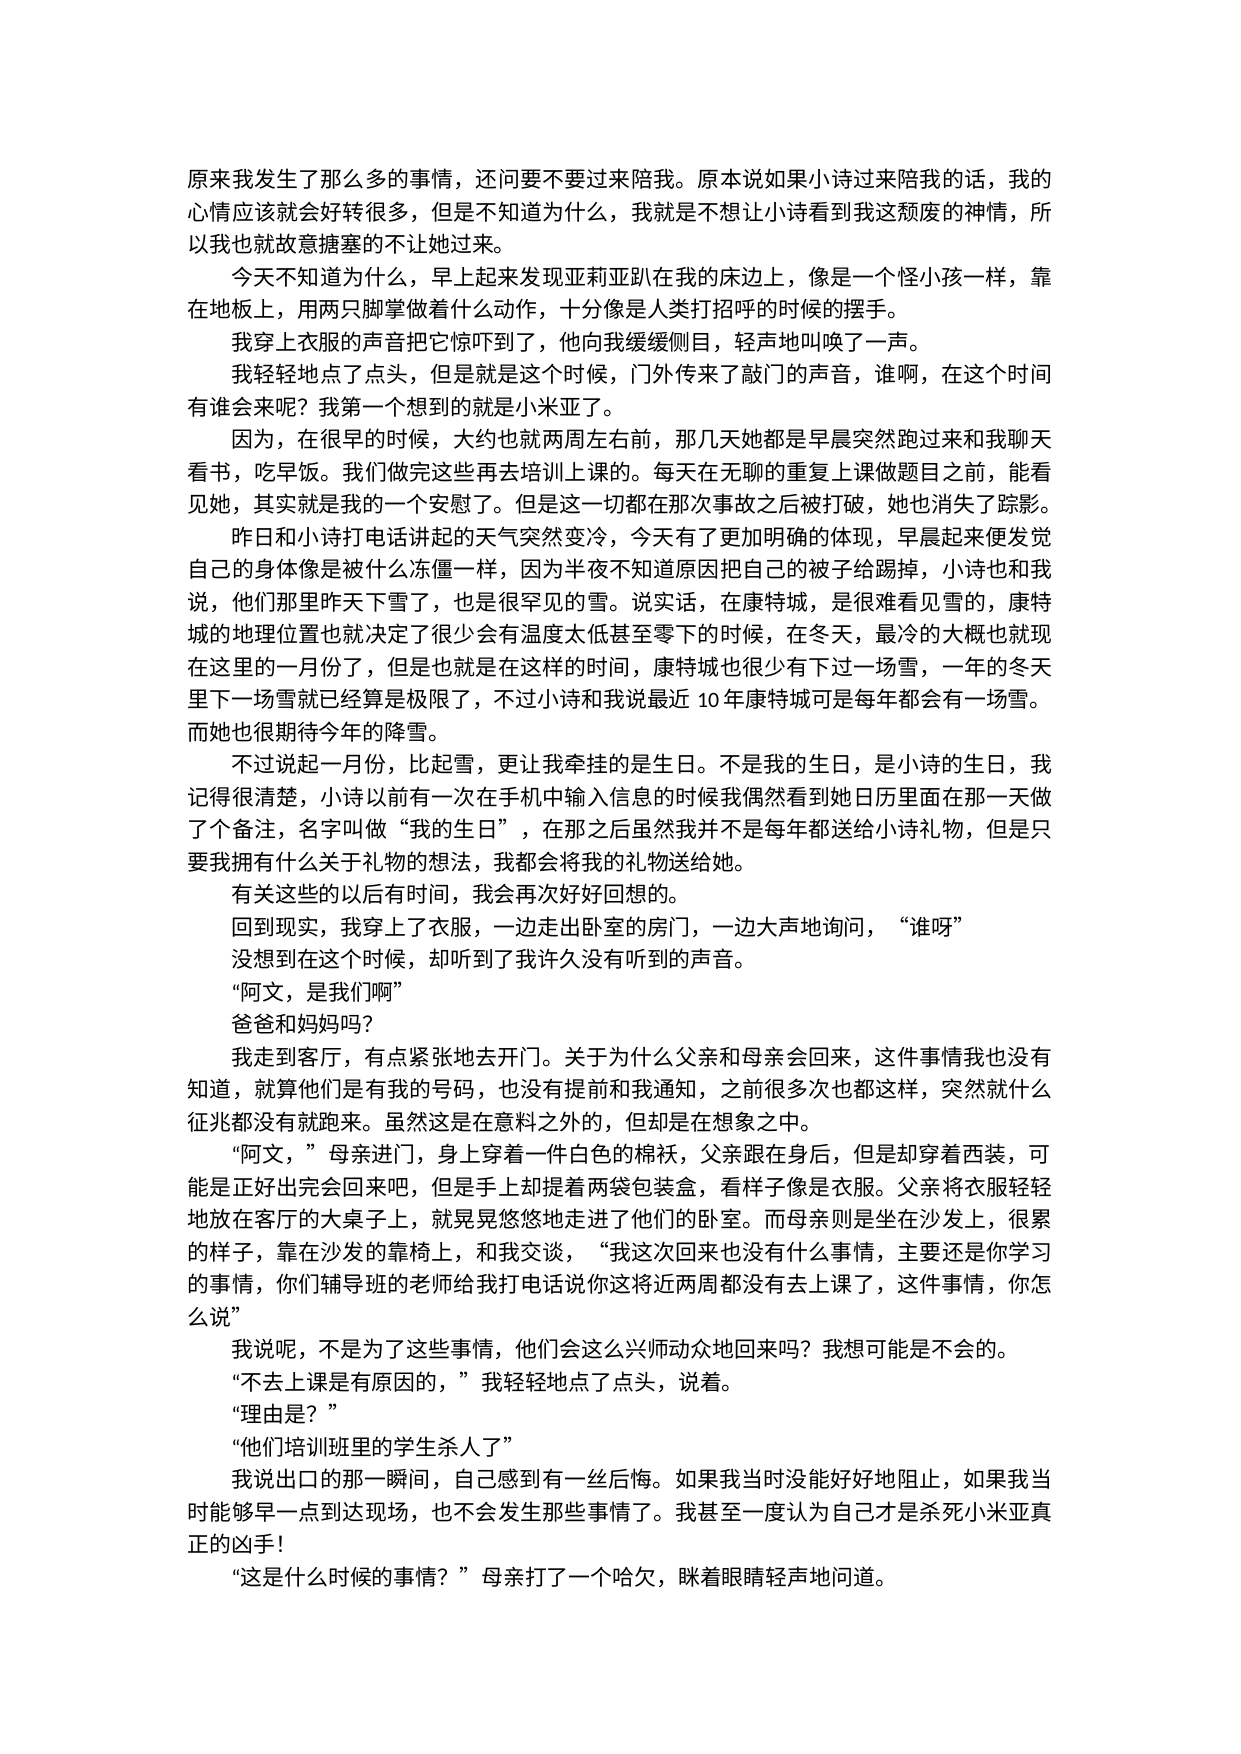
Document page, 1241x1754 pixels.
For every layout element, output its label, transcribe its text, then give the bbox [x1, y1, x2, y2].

text 我穿上衣服的声音把它惊吓到了，他向我缓缓侧目，轻声地叫唤了一声。 [187, 324, 1053, 357]
text “他们培训班里的学生杀人了” [187, 1429, 1053, 1462]
text 不过说起一月份，比起雪，更让我牵挂的是生日。不是我的生日，是小诗的生日，我记得很清楚，小诗以前有一次在手机中输入信息的时候我偶然看到她日历里面在那一天做了个备注，名字叫做“我的生日”，在那之后虽然我并不是每年都送给小诗礼物，但是只要我拥有什么关于礼物的想法，我都会将我的礼物送给她。 [187, 747, 1053, 877]
text 因为，在很早的时候，大约也就两周左右前，那几天她都是早晨突然跑过来和我聊天看书，吃早饭。我们做完这些再去培训上课的。每天在无聊的重复上课做题目之前，能看见她，其实就是我的一个安慰了。但是这一切都在那次事故之后被打破，她也消失了踪影。 [187, 422, 1053, 519]
text 今天不知道为什么，早上起来发现亚莉亚趴在我的床边上，像是一个怪小孩一样，靠在地板上，用两只脚掌做着什么动作，十分像是人类打招呼的时候的摆手。 [187, 259, 1053, 324]
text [187, 162, 1053, 259]
text 昨日和小诗打电话讲起的天气突然变冷，今天有了更加明确的体现，早晨起来便发觉自己的身体像是被什么冻僵一样，因为半夜不知道原因把自己的被子给踢掉，小诗也和我说，他们那里昨天下雪了，也是很罕见的雪。说实话，在康特城，是很难看见雪的，康特城的地理位置也就决定了很少会有温度太低甚至零下的时候，在冬天，最冷的大概也就现在这里的一月份了，但是也就是在这样的时间，康特城也很少有下过一场雪，一年的冬天里下一场雪就已经算是极限了，不过小诗和我说最近10年康特城可是每年都会有一场雪。而她也很期待今年的降雪。 [187, 519, 1053, 747]
text “不去上课是有原因的，”我轻轻地点了点头，说着。 [187, 1364, 1053, 1397]
text 我说出口的那一瞬间，自己感到有一丝后悔。如果我当时没能好好地阻止，如果我当时能够早一点到达现场，也不会发生那些事情了。我甚至一度认为自己才是杀死小米亚真正的凶手！ [187, 1462, 1053, 1559]
text “这是什么时候的事情？”母亲打了一个哈欠，眯着眼睛轻声地问道。 [187, 1559, 1053, 1592]
text “阿文，是我们啊” [187, 974, 1053, 1007]
text 我走到客厅，有点紧张地去开门。关于为什么父亲和母亲会回来，这件事情我也没有知道，就算他们是有我的号码，也没有提前和我通知，之前很多次也都这样，突然就什么征兆都没有就跑来。虽然这是在意料之外的，但却是在想象之中。 [187, 1039, 1053, 1137]
text 我轻轻地点了点头，但是就是这个时候，门外传来了敲门的声音，谁啊，在这个时间有谁会来呢？我第一个想到的就是小米亚了。 [187, 357, 1053, 422]
text 我说呢，不是为了这些事情，他们会这么兴师动众地回来吗？我想可能是不会的。 [187, 1332, 1053, 1364]
text 回到现实，我穿上了衣服，一边走出卧室的房门，一边大声地询问，“谁呀” [187, 909, 1053, 942]
text “阿文，”母亲进门，身上穿着一件白色的棉袄，父亲跟在身后，但是却穿着西装，可能是正好出完会回来吧，但是手上却提着两袋包装盒，看样子像是衣服。父亲将衣服轻轻地放在客厅的大桌子上，就晃晃悠悠地走进了他们的卧室。而母亲则是坐在沙发上，很累的样子，靠在沙发的靠椅上，和我交谈，“我这次回来也没有什么事情，主要还是你学习的事情，你们辅导班的老师给我打电话说你这将近两周都没有去上课了，这件事情，你怎么说” [187, 1137, 1053, 1332]
text “理由是？” [187, 1397, 1053, 1429]
text 爸爸和妈妈吗？ [187, 1007, 1053, 1039]
text 没想到在这个时候，却听到了我许久没有听到的声音。 [187, 942, 1053, 974]
text 有关这些的以后有时间，我会再次好好回想的。 [187, 877, 1053, 909]
